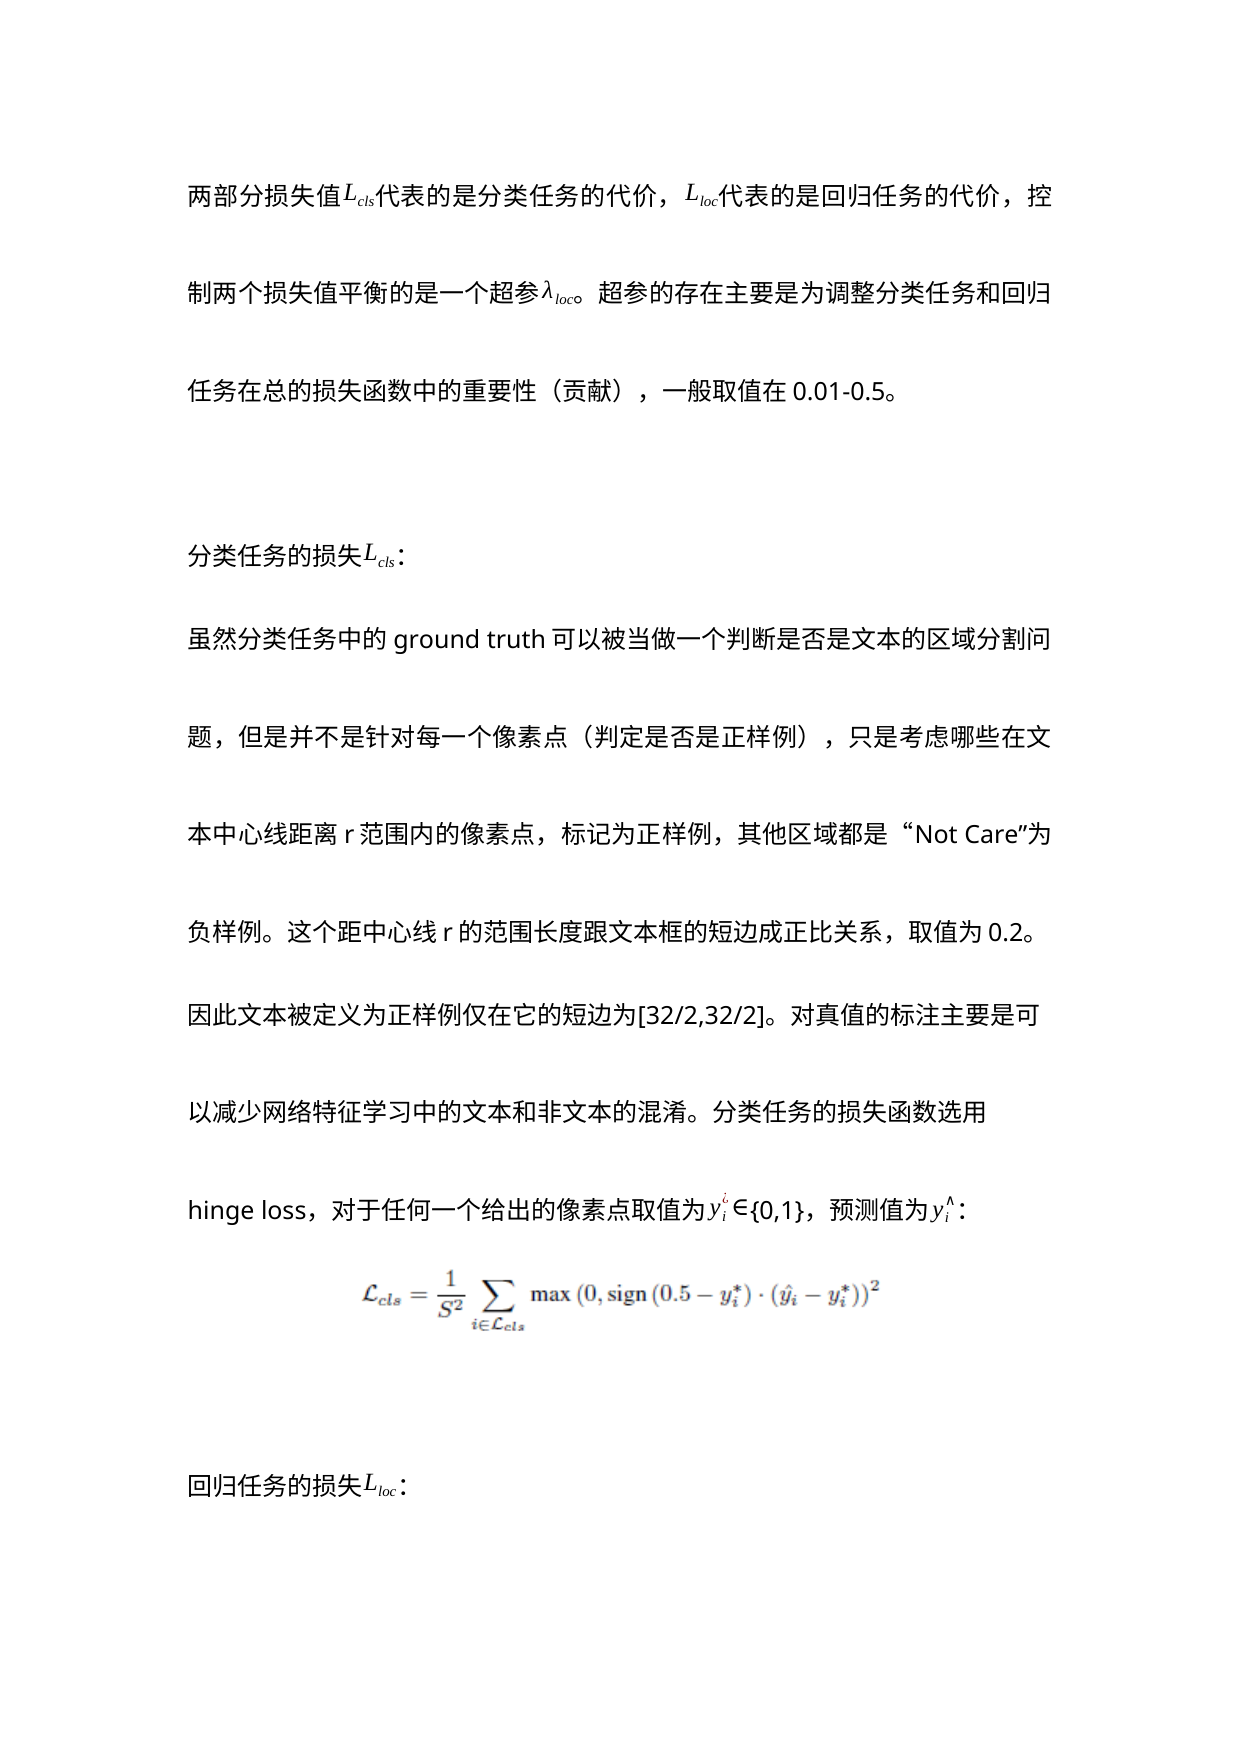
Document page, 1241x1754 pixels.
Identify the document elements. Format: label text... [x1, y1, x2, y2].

text 两部分损失值代表的是分类任务的代价，代表的是回归任务的代价，控制两个损失值平衡的是一个超参。超参的存在主要是为调整分类任务和回归任务在总的损失函数中的重要性（贡献），一般取值在0.01-0.5。 [187, 162, 1053, 422]
picture [342, 1258, 898, 1334]
text 分类任务的损失： [187, 522, 1053, 587]
text 因此文本被定义为正样例仅在它的短边为[32/2,32/2]。对真值的标注主要是可以减少网络特征学习中的文本和非文本的混淆。分类任务的损失函数选用hinge loss，对于任何一个给出的像素点取值为{0,1}，预测值为： [187, 981, 1053, 1241]
text 回归任务的损失： [187, 1452, 1053, 1517]
text 虽然分类任务中的ground truth可以被当做一个判断是否是文本的区域分割问题，但是并不是针对每一个像素点（判定是否是正样例），只是考虑哪些在文本中心线距离r范围内的像素点，标记为正样例，其他区域都是“Not Care”为负样例。这个距中心线r的范围长度跟文本框的短边成正比关系，取值为0.2。 [187, 605, 1053, 963]
